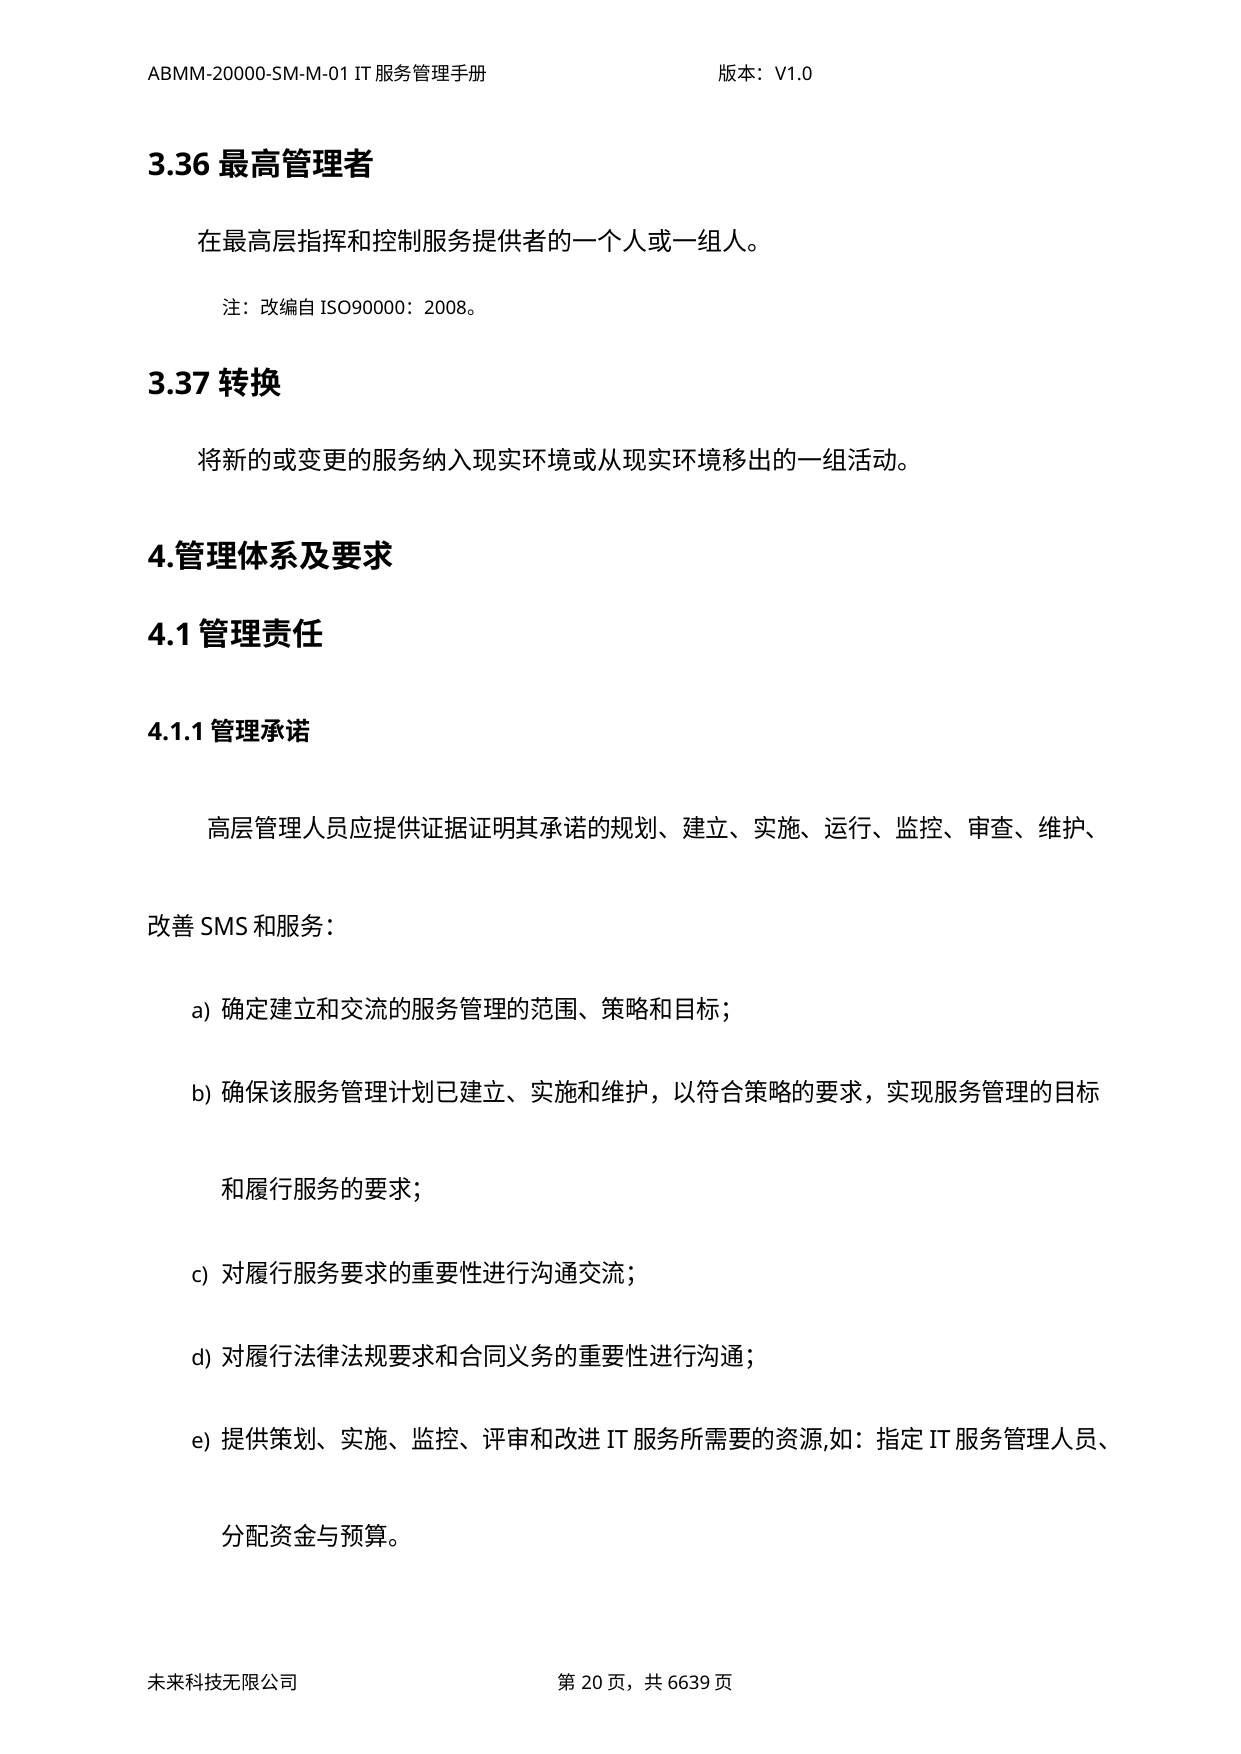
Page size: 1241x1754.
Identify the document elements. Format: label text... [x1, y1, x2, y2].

text 在最高层指挥和控制服务提供者的一个人或一组人。 [148, 207, 1122, 272]
subtitle 4.1管理责任 [148, 599, 1122, 664]
list 确保该服务管理计划已建立、实施和维护，以符合策略的要求，实现服务管理的目标和履行服务的要求； [191, 1058, 1122, 1221]
subtitle 4.管理体系及要求 [148, 522, 1122, 587]
list 提供策划、实施、监控、评审和改进IT服务所需要的资源,如：指定IT服务管理人员、分配资金与预算。 [191, 1405, 1122, 1567]
list 对履行服务要求的重要性进行沟通交流； [191, 1239, 1122, 1304]
text 注：改编自ISO90000：2008。 [148, 290, 1122, 323]
subtitle 3.36 最高管理者 [148, 129, 1122, 194]
subtitle 管理承诺 [148, 697, 1122, 762]
text 将新的或变更的服务纳入现实环境或从现实环境移出的一组活动。 [148, 426, 1122, 491]
text 高层管理人员应提供证据证明其承诺的规划、建立、实施、运行、监控、审查、维护、改善SMS和服务： [148, 794, 1122, 957]
list 确定建立和交流的服务管理的范围、策略和目标； [191, 975, 1122, 1040]
list 对履行法律法规要求和合同义务的重要性进行沟通； [191, 1322, 1122, 1387]
subtitle 3.37 转换 [148, 349, 1122, 414]
